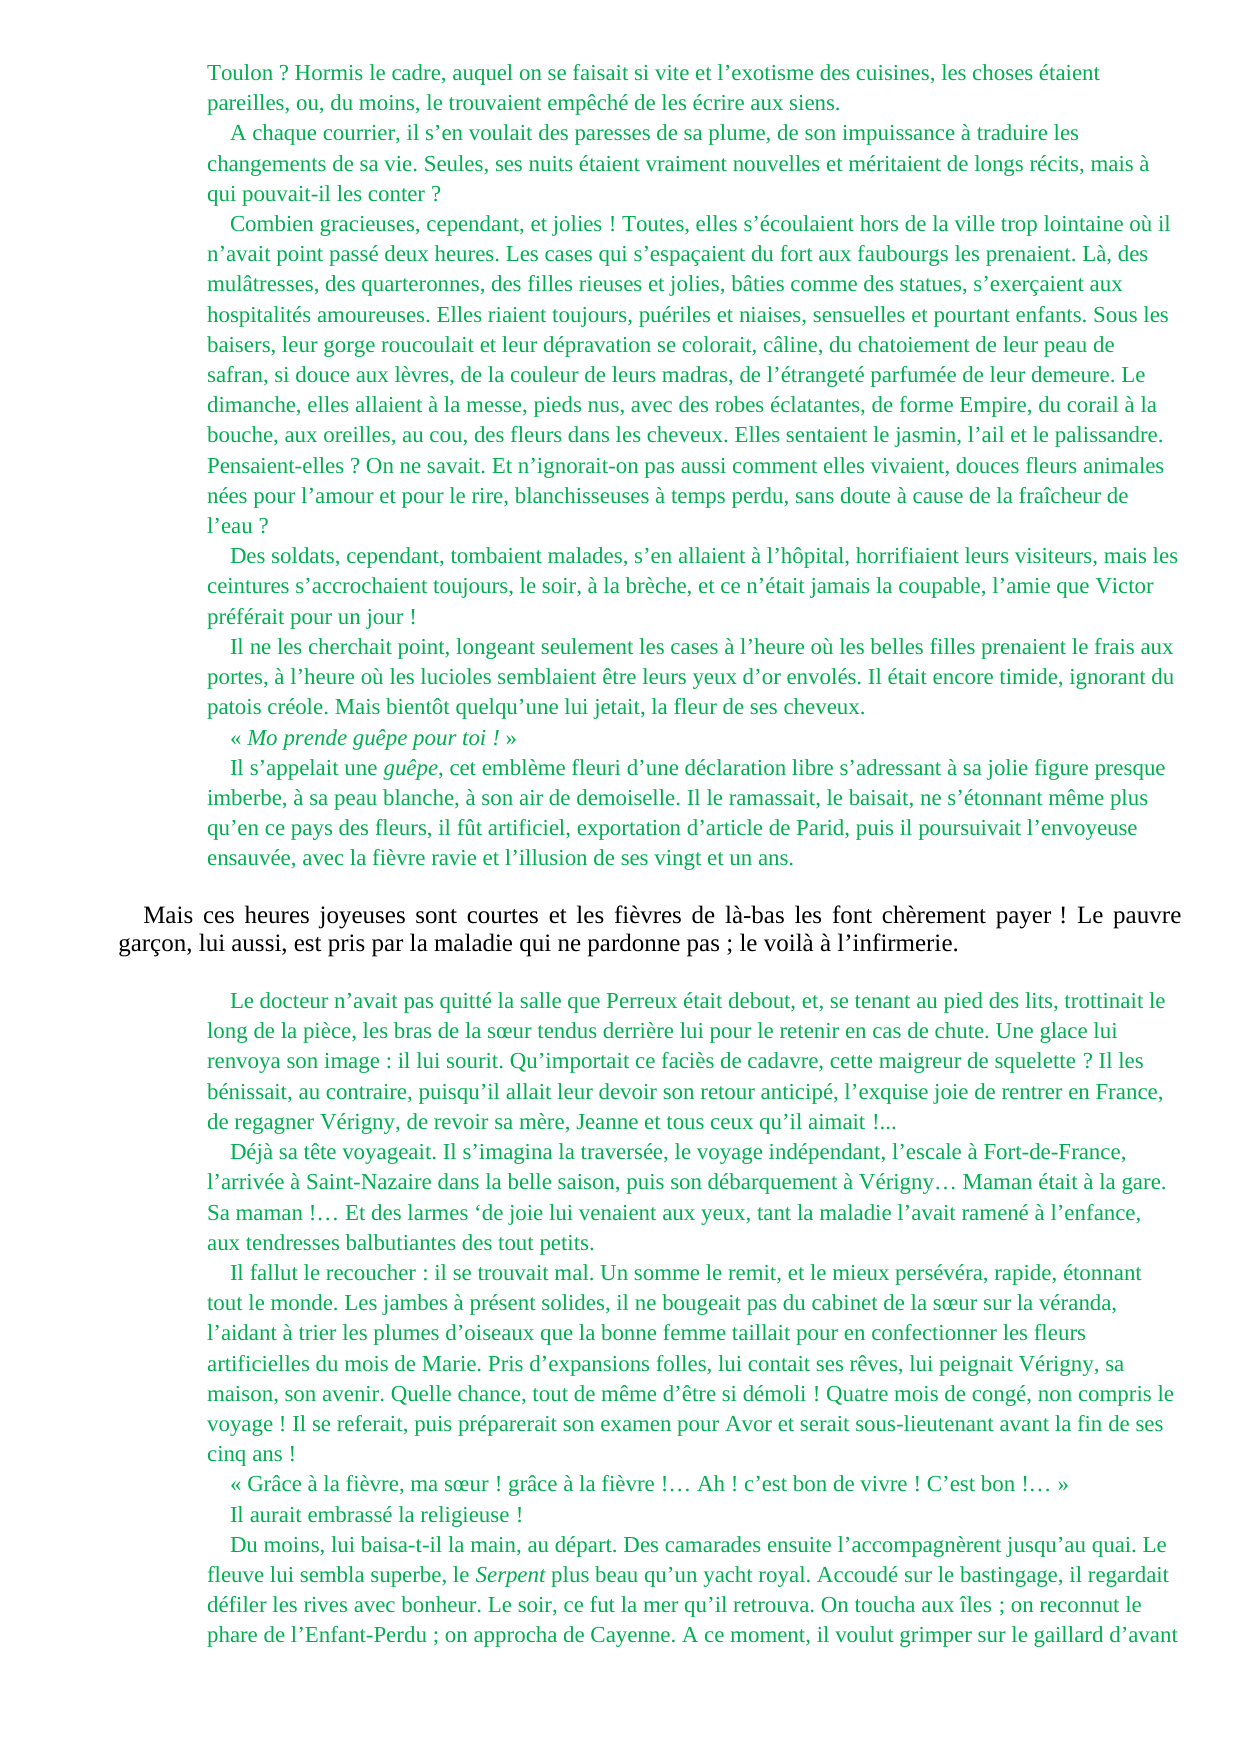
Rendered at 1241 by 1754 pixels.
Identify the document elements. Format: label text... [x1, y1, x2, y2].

text Mais ces heures joyeuses sont courtes et les fièvres de là-bas les font chèrement payer ! Le pauvre garçon, lui aussi, est pris par la maladie qui ne pardonne pas ; le voilà à l’infirmerie. [118, 900, 1181, 957]
text « Grâce à la fièvre, ma sœur ! grâce à la fièvre !… Ah ! c’est bon de vivre ! C’est bon !… » [207, 1471, 1181, 1497]
text « Mo prende guêpe pour toi ! » [207, 724, 1181, 750]
text Le docteur n’avait pas quitté la salle que Perreux était debout, et, se tenant au pied des lits, trottinait le long de la pièce, les bras de la sœur tendus derrière lui pour le retenir en cas de chute. Une glace lui renvoya son image : il lui sourit. Qu’importait ce faciès de cadavre, cette maigreur de squelette ? Il les bénissait, au contraire, puisqu’il allait leur devoir son retour anticipé, l’exquise joie de rentrer en France, de regagner Vérigny, de revoir sa mère, Jeanne et tous ceux qu’il aimait !... [207, 987, 1181, 1134]
text Combien gracieuses, cependant, et jolies ! Toutes, elles s’écoulaient hors de la ville trop lointaine où il n’avait point passé deux heures. Les cases qui s’espaçaient du fort aux faubourgs les prenaient. Là, des mulâtresses, des quarteronnes, des filles rieuses et jolies, bâties comme des statues, s’exerçaient aux hospitalités amoureuses. Elles riaient toujours, puériles et niaises, sensuelles et pourtant enfants. Sous les baisers, leur gorge roucoulait et leur dépravation se colorait, câline, du chatoiement de leur peau de safran, si douce aux lèvres, de la couleur de leurs madras, de l’étrangeté parfumée de leur demeure. Le dimanche, elles allaient à la messe, pieds nus, avec des robes éclatantes, de forme Empire, du corail à la bouche, aux oreilles, au cou, des fleurs dans les cheveux. Elles sentaient le jasmin, l’ail et le palissandre. Pensaient-elles ? On ne savait. Et n’ignorait-on pas aussi comment elles vivaient, douces fleurs animales nées pour l’amour et pour le rire, blanchisseuses à temps perdu, sans doute à cause de la fraîcheur de l’eau ? [207, 210, 1181, 538]
text Il aurait embrassé la religieuse ! [207, 1501, 1181, 1527]
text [207, 59, 1181, 116]
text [207, 1531, 1181, 1648]
text Il fallut le recoucher : il se trouvait mal. Un somme le remit, et le mieux persévéra, rapide, étonnant tout le monde. Les jambes à présent solides, il ne bougeait pas du cabinet de la sœur sur la véranda, l’aidant à trier les plumes d’oiseaux que la bonne femme taillait pour en confectionner les fleurs artificielles du mois de Marie. Pris d’expansions folles, lui contait ses rêves, lui peignait Vérigny, sa maison, son avenir. Quelle chance, tout de même d’être si démoli ! Quatre mois de congé, non compris le voyage ! Il se referait, puis préparerait son examen pour Avor et serait sous-lieutenant avant la fin de ses cinq ans ! [207, 1259, 1181, 1467]
text A chaque courrier, il s’en voulait des paresses de sa plume, de son impuissance à traduire les changements de sa vie. Seules, ses nuits étaient vraiment nouvelles et méritaient de longs récits, mais à qui pouvait-il les conter ? [207, 119, 1181, 206]
text Il ne les cherchait point, longeant seulement les cases à l’heure où les belles filles prenaient le frais aux portes, à l’heure où les lucioles semblaient être leurs yeux d’or envolés. Il était encore timide, ignorant du patois créole. Mais bientôt quelqu’une lui jetait, la fleur de ses cheveux. [207, 633, 1181, 720]
text Des soldats, cependant, tombaient malades, s’en allaient à l’hôpital, horrifiaient leurs visiteurs, mais les ceintures s’accrochaient toujours, le soir, à la brèche, et ce n’était jamais la coupable, l’amie que Victor préférait pour un jour ! [207, 542, 1181, 629]
text Déjà sa tête voyageait. Il s’imagina la traversée, le voyage indépendant, l’escale à Fort-de-France, l’arrivée à Saint-Nazaire dans la belle saison, puis son débarquement à Vérigny… Maman était à la gare. Sa maman !… Et des larmes ‘de joie lui venaient aux yeux, tant la maladie l’avait ramené à l’enfance, aux tendresses balbutiantes des tout petits. [207, 1138, 1181, 1255]
text Il s’appelait une guêpe, cet emblème fleuri d’une déclaration libre s’adressant à sa jolie figure presque imberbe, à sa peau blanche, à son air de demoiselle. Il le ramassait, le baisait, ne s’étonnant même plus qu’en ce pays des fleurs, il fût artificiel, exportation d’article de Parid, puis il poursuivait l’envoyeuse ensauvée, avec la fièvre ravie et l’illusion de ses vingt et un ans. [207, 754, 1181, 871]
